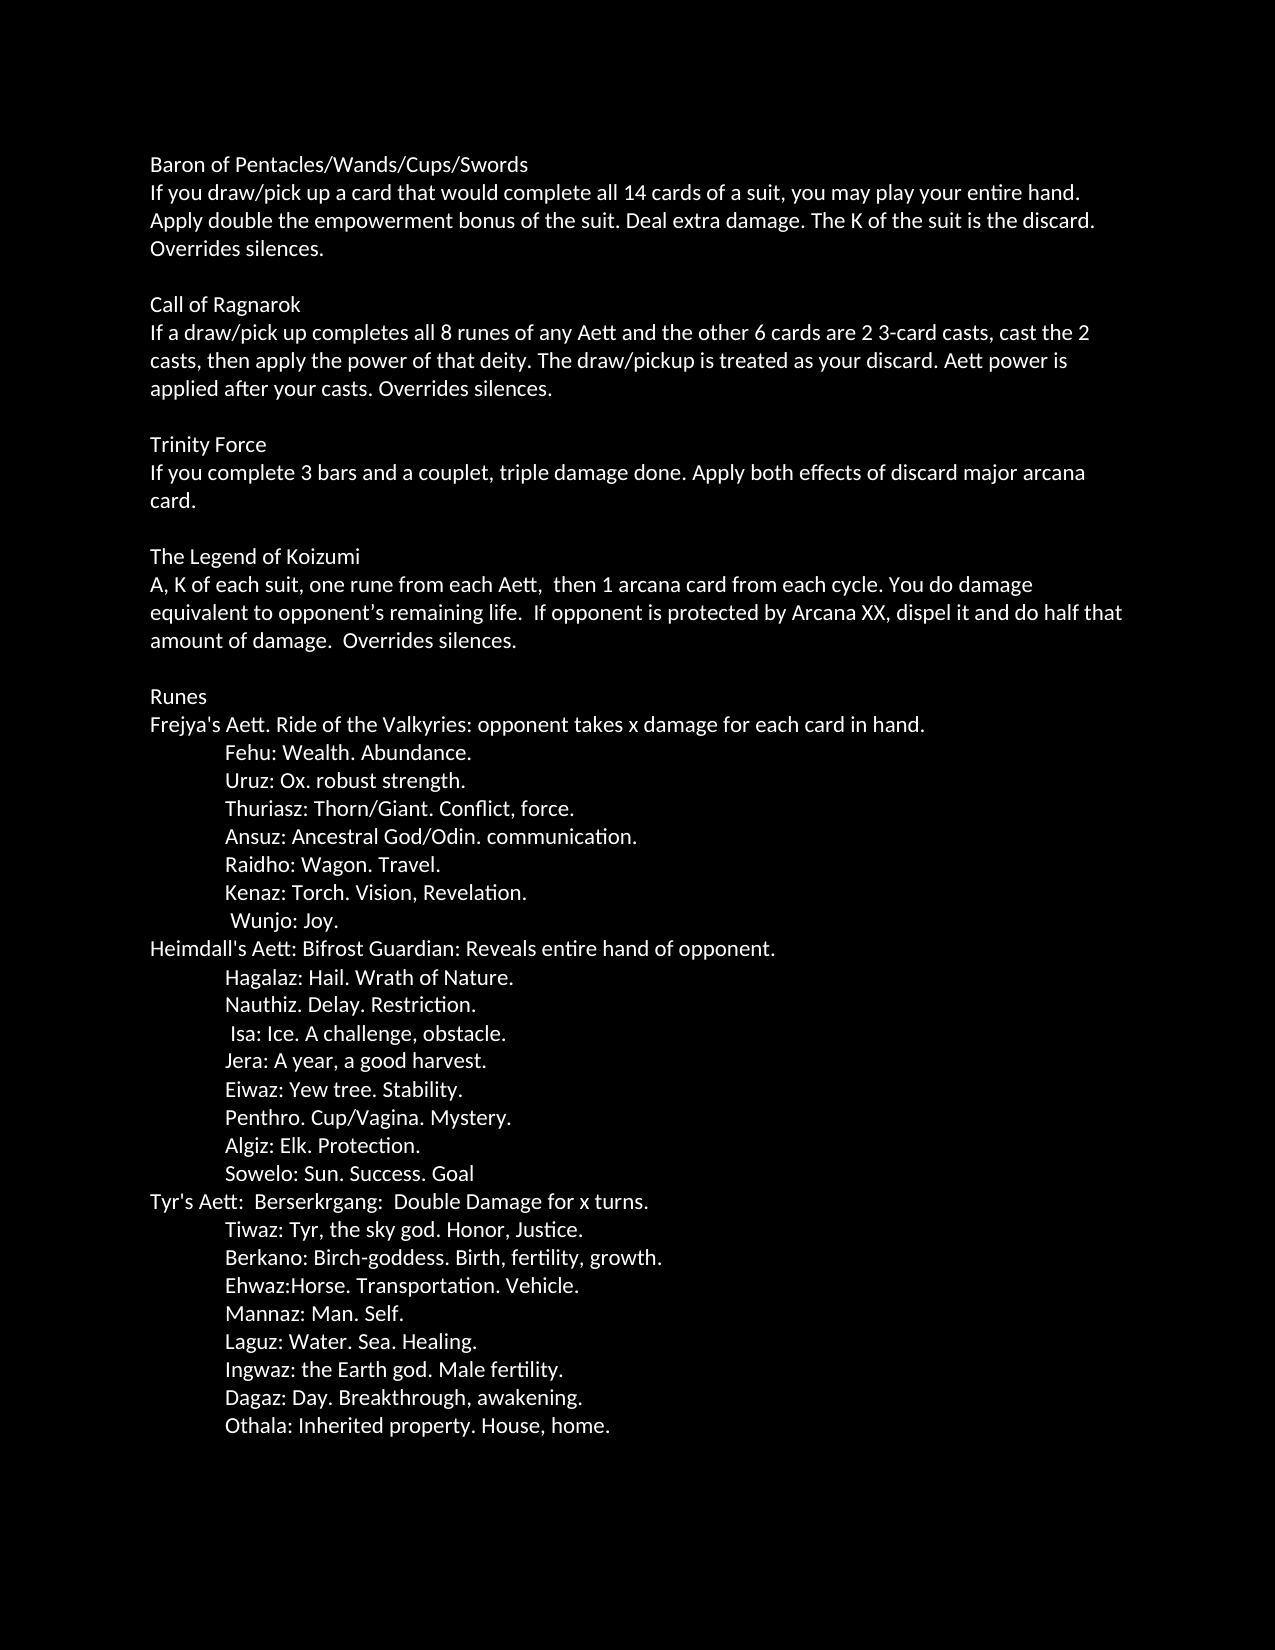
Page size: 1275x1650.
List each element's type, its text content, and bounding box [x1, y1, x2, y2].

text Sowelo: Sun. Success. Goal [225, 1159, 1125, 1187]
text Ansuz: Ancestral God/Odin. communication. [225, 822, 1125, 851]
text Ehwaz:Horse. Transportation. Vehicle. [225, 1271, 1125, 1299]
text Berkano: Birch-goddess. Birth, fertility, growth. [225, 1243, 1125, 1271]
text Wunjo: Joy. [225, 907, 1125, 934]
text Baron of Pentacles/Wands/Cups/Swords [150, 150, 1125, 178]
text Tiwaz: Tyr, the sky god. Honor, Justice. [225, 1215, 1125, 1243]
text Runes [150, 682, 1125, 710]
text Dagaz: Day. Breakthrough, awakening. [225, 1383, 1125, 1411]
text Hagalaz: Hail. Wrath of Nature. [225, 963, 1125, 991]
text A, K of each suit, one rune from each Aett, then 1 arcana card from each cycle. You do damage equivalent to opponent’s remaining life. If opponent is protected by Arcana XX, dispel it and do half that amount of damage. Overrides silences. [150, 570, 1125, 654]
text Uruz: Ox. robust strength. [225, 766, 1125, 794]
text Frejya's Aett. Ride of the Valkyries: opponent takes x damage for each card in hand. [150, 710, 1125, 738]
text Fehu: Wealth. Abundance. [225, 738, 1125, 766]
text The Legend of Koizumi [150, 542, 1125, 570]
text Jera: A year, a good harvest. [225, 1047, 1125, 1075]
text If you complete 3 bars and a couplet, triple damage done. Apply both effects of discard major arcana card. [150, 458, 1125, 514]
text Kenaz: Torch. Vision, Revelation. [225, 878, 1125, 907]
text Othala: Inherited property. House, home. [225, 1411, 1125, 1439]
text Nauthiz. Delay. Restriction. [225, 991, 1125, 1019]
text If you draw/pick up a card that would complete all 14 cards of a suit, you may play your entire hand. Apply double the empowerment bonus of the suit. Deal extra damage. The K of the suit is the discard. Overrides silences. [150, 178, 1125, 262]
text Thuriasz: Thorn/Giant. Conflict, force. [225, 794, 1125, 822]
text Algiz: Elk. Protection. [225, 1131, 1125, 1159]
text Mannaz: Man. Self. [225, 1299, 1125, 1327]
text Trinity Force [150, 430, 1125, 458]
text Isa: Ice. A challenge, obstacle. [225, 1019, 1125, 1047]
text Laguz: Water. Sea. Healing. [225, 1327, 1125, 1355]
text Raidho: Wagon. Travel. [225, 851, 1125, 878]
text Tyr's Aett: Berserkrgang: Double Damage for x turns. [150, 1187, 1125, 1215]
text Eiwaz: Yew tree. Stability. [225, 1075, 1125, 1103]
text Penthro. Cup/Vagina. Mystery. [225, 1103, 1125, 1131]
text Heimdall's Aett: Bifrost Guardian: Reveals entire hand of opponent. [150, 934, 1125, 963]
text Call of Ragnarok [150, 290, 1125, 318]
text If a draw/pick up completes all 8 runes of any Aett and the other 6 cards are 2 3-card casts, cast the 2 casts, then apply the power of that deity. The draw/pickup is treated as your discard. Aett power is applied after your casts. Overrides silences. [150, 318, 1125, 402]
text Ingwaz: the Earth god. Male fertility. [225, 1355, 1125, 1383]
